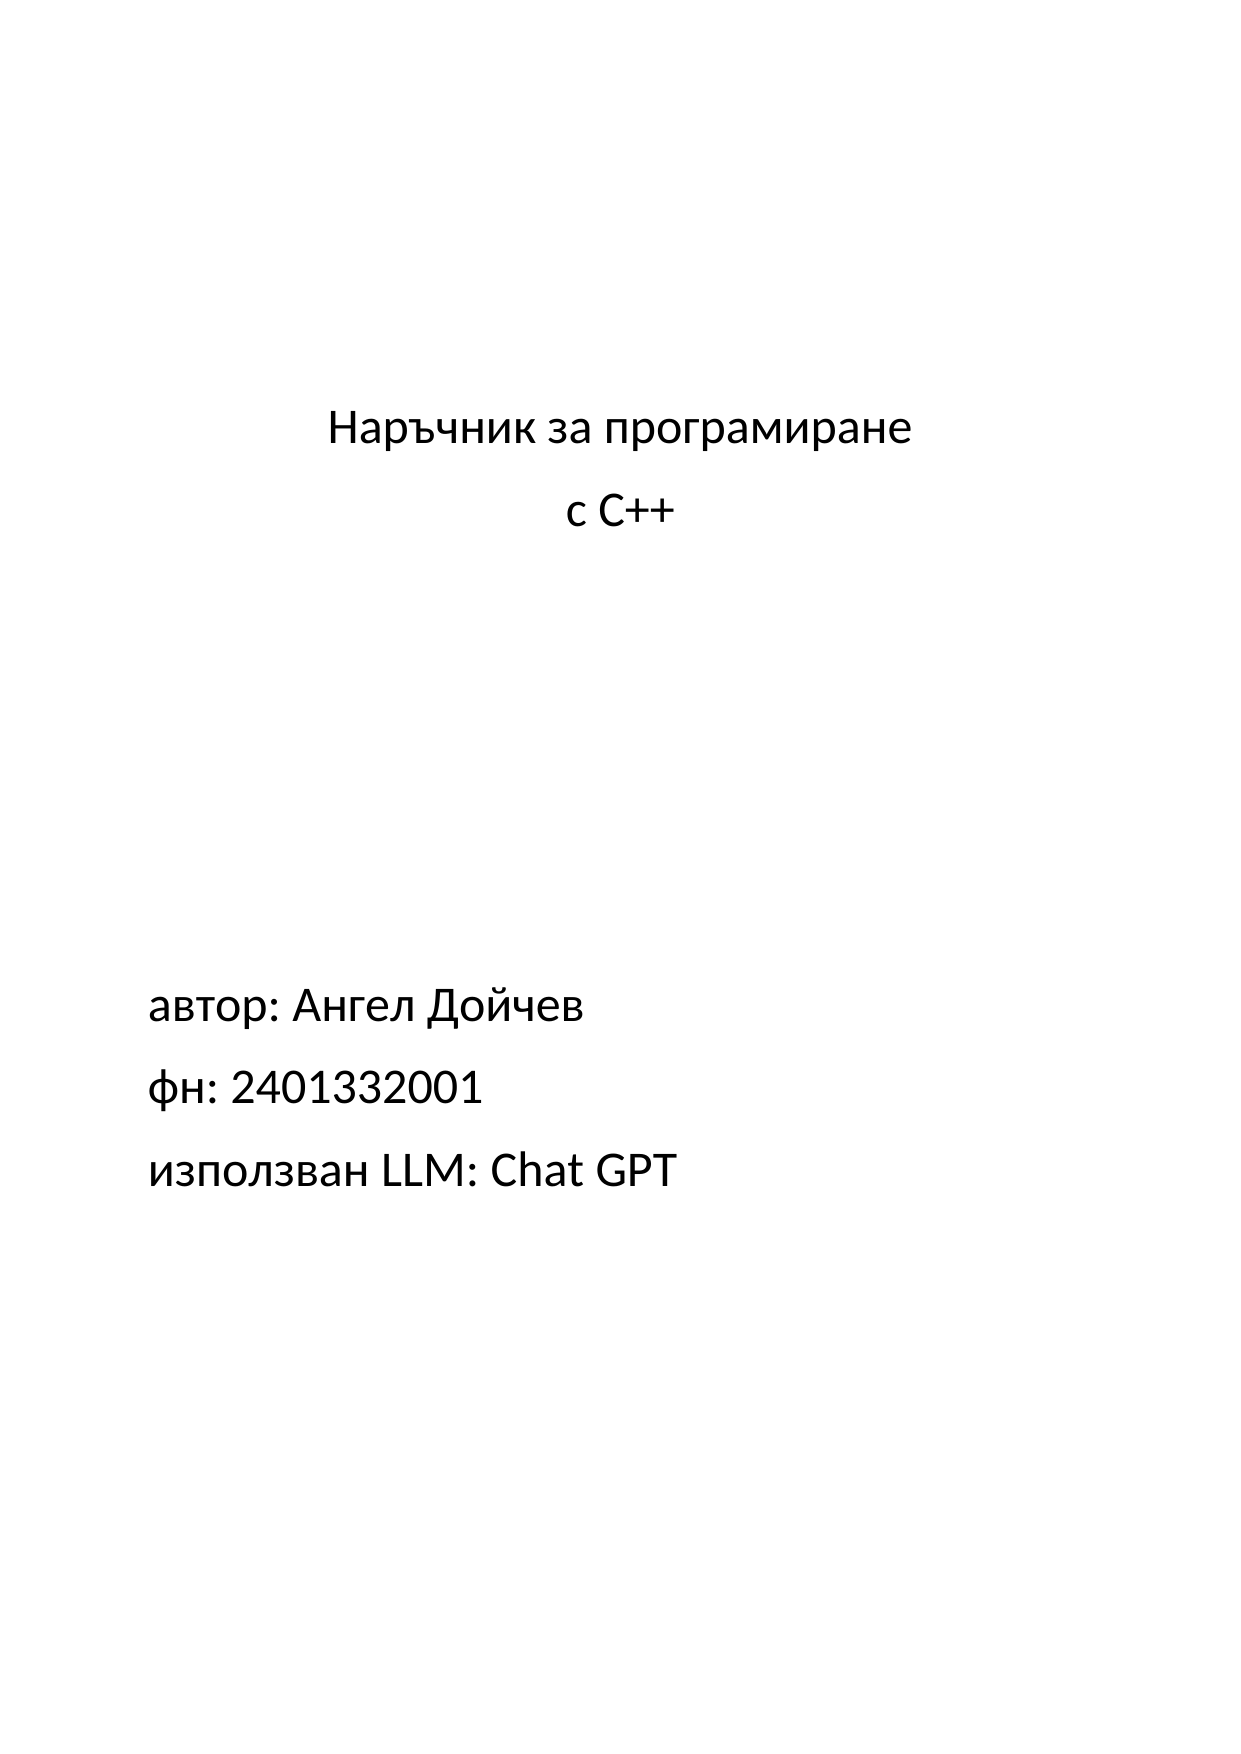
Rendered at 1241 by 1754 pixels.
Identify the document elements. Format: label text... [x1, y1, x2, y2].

text с C++ [148, 478, 1093, 539]
text фн: 2401332001 [148, 1055, 1093, 1116]
text автор: Ангел Дойчев [148, 973, 1093, 1034]
text използван LLM: Chat GPT [148, 1138, 1093, 1199]
text Наръчник за програмиране [148, 395, 1093, 456]
